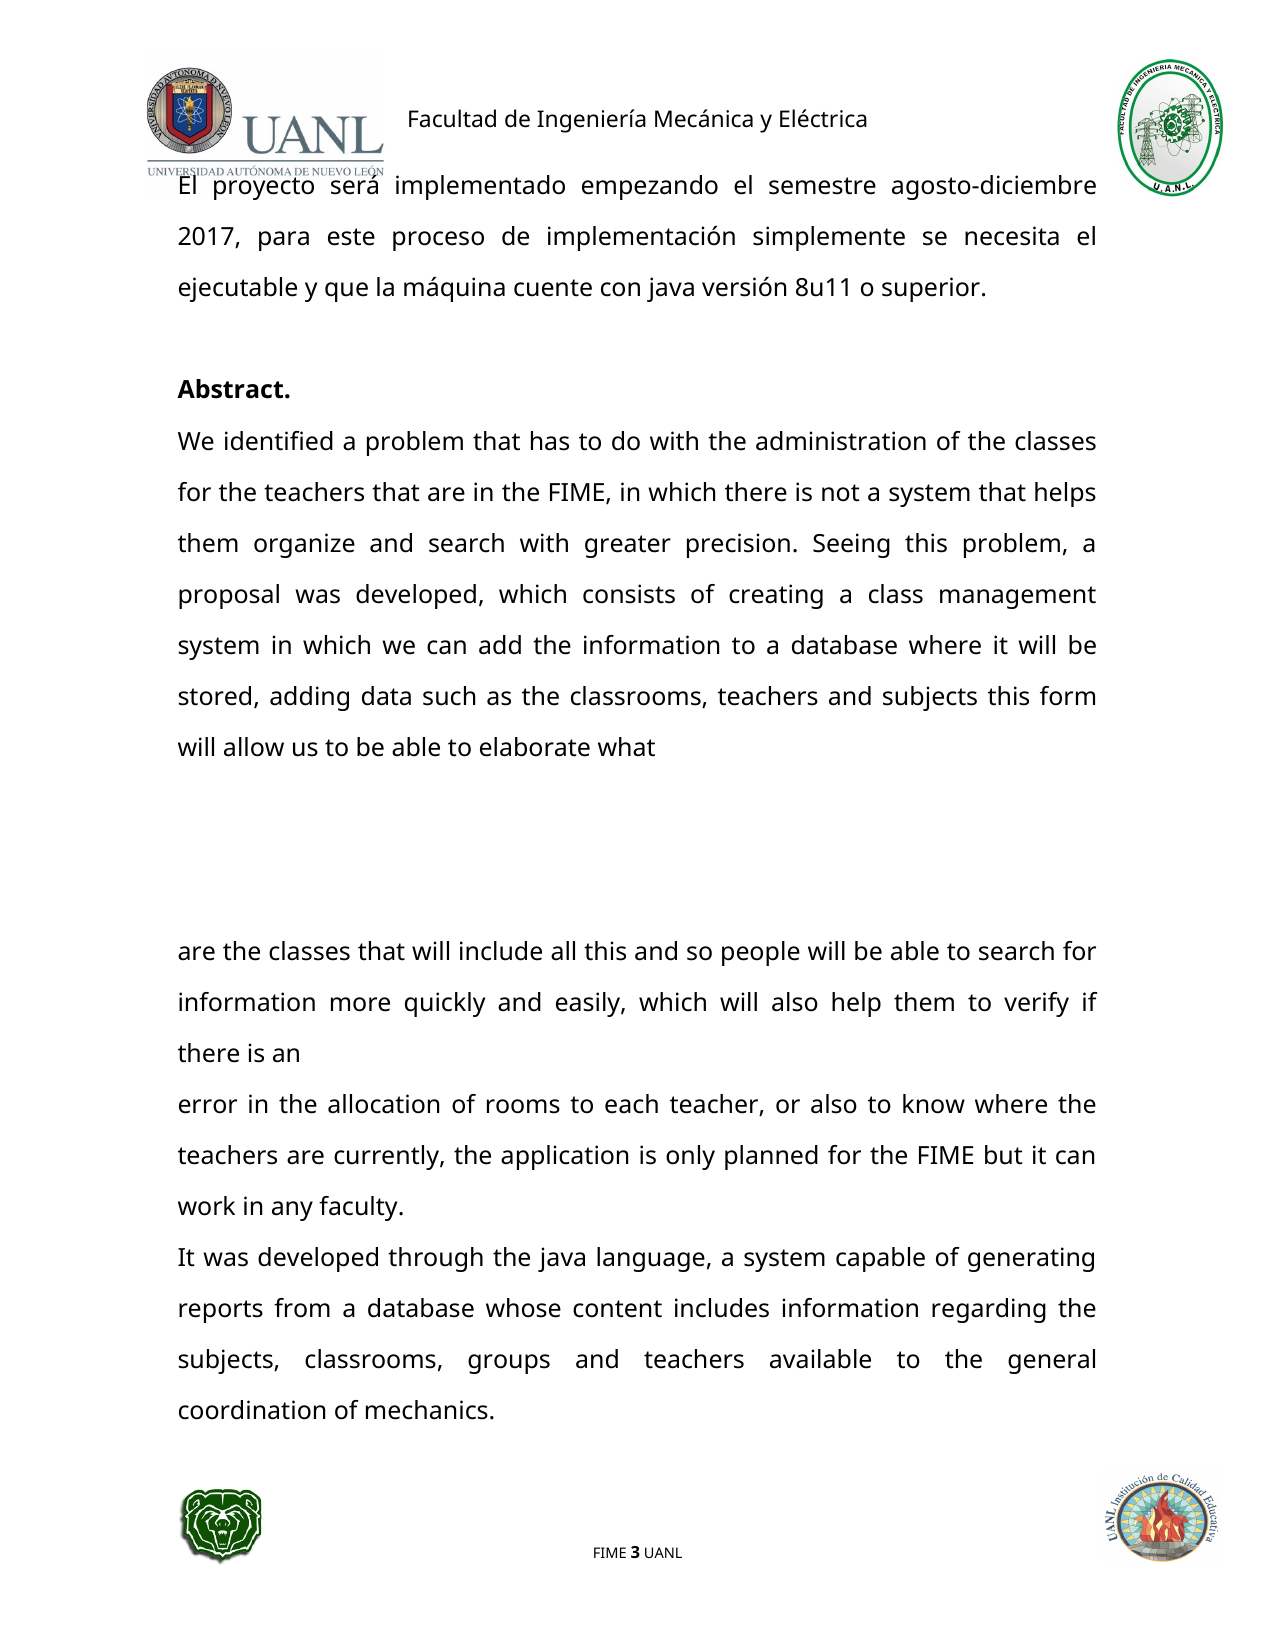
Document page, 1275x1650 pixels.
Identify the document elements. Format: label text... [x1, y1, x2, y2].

text are the classes that will include all this and so people will be able to search for information more quickly and easily, which will also help them to verify if there is an [177, 933, 1098, 1070]
picture [178, 1489, 262, 1565]
text We identified a problem that has to do with the administration of the classes for the teachers that are in the FIME, in which there is not a system that helps them organize and search with greater precision. Seeing this problem, a proposal was developed, which consists of creating a class management system in which we can add the information to a database where it will be stored, adding data such as the classrooms, teachers and subjects this form will allow us to be able to elaborate what [177, 423, 1098, 763]
picture [1117, 59, 1229, 203]
text error in the allocation of rooms to each teacher, or also to know where the teachers are currently, the application is only planned for the FIME but it can work in any faculty. [177, 1087, 1098, 1223]
picture [1102, 1470, 1221, 1564]
text El proyecto será implementado empezando el semestre agosto-diciembre 2017, para este proceso de implementación simplemente se necesita el ejecutable y que la máquina cuente con java versión 8u11 o superior. [177, 168, 1098, 304]
text It was developed through the java language, a system capable of generating reports from a database whose content includes information regarding the subjects, classrooms, groups and teachers available to the general coordination of mechanics. [177, 1240, 1098, 1427]
text Abstract. [177, 372, 1098, 406]
picture [146, 48, 385, 194]
